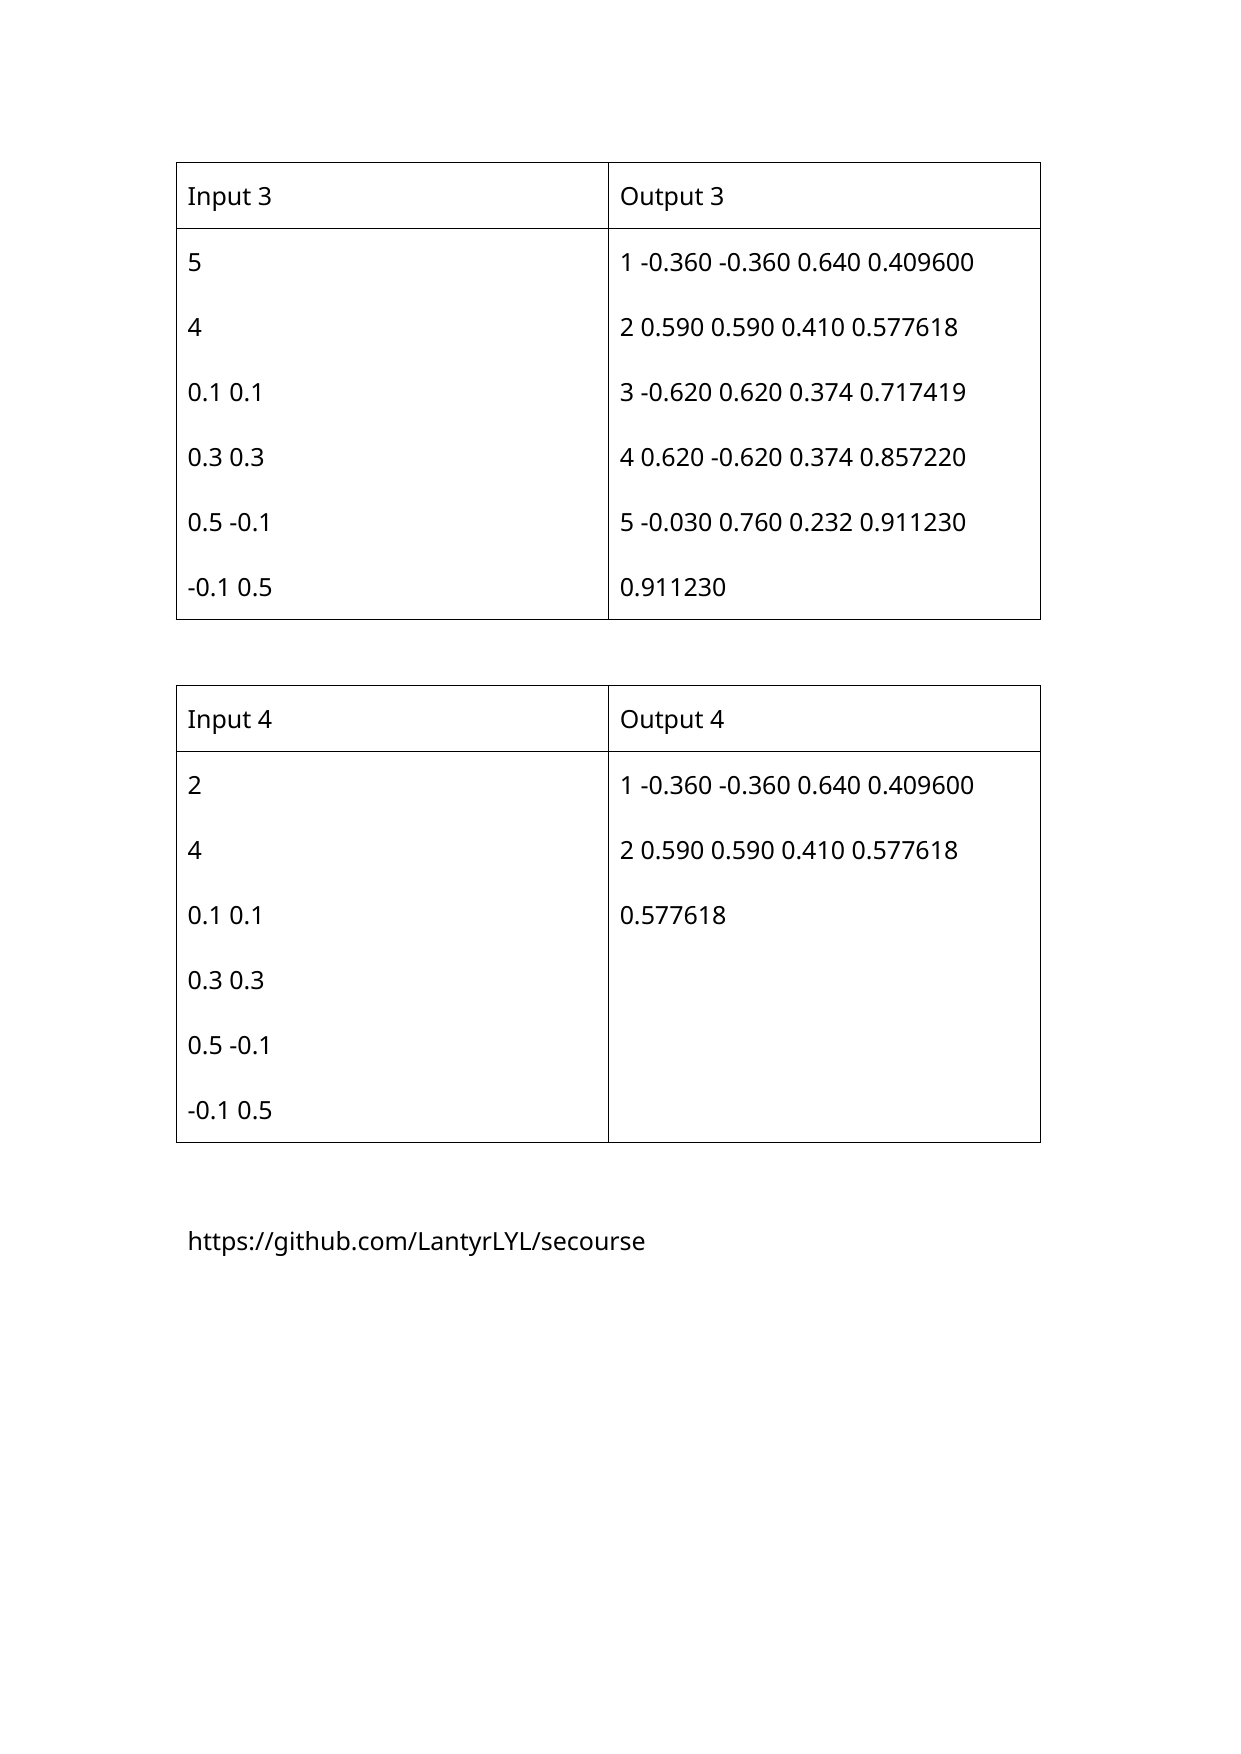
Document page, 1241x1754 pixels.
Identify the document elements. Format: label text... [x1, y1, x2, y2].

table_header Input 3 [177, 163, 608, 228]
table_cell 1 -0.360 -0.360 0.640 0.409600 2 0.590 0.590 0.410 0.577618 0.577618 [609, 752, 1040, 1142]
table_header Input 4 [177, 686, 608, 751]
table_cell 2 4 0.1 0.1 0.3 0.3 0.5 -0.1 -0.1 0.5 [177, 752, 608, 1142]
text https://github.com/LantyrLYL/secourse [187, 1208, 1053, 1273]
table_header Output 3 [609, 163, 1040, 228]
table_cell 1 -0.360 -0.360 0.640 0.409600 2 0.590 0.590 0.410 0.577618 3 -0.620 0.620 0.374 0.717419 4 0.620 -0.620 0.374 0.857220 5 -0.030 0.760 0.232 0.911230 0.911230 [609, 229, 1040, 619]
table_header Output 4 [609, 686, 1040, 751]
table_cell 5 4 0.1 0.1 0.3 0.3 0.5 -0.1 -0.1 0.5 [177, 229, 608, 619]
